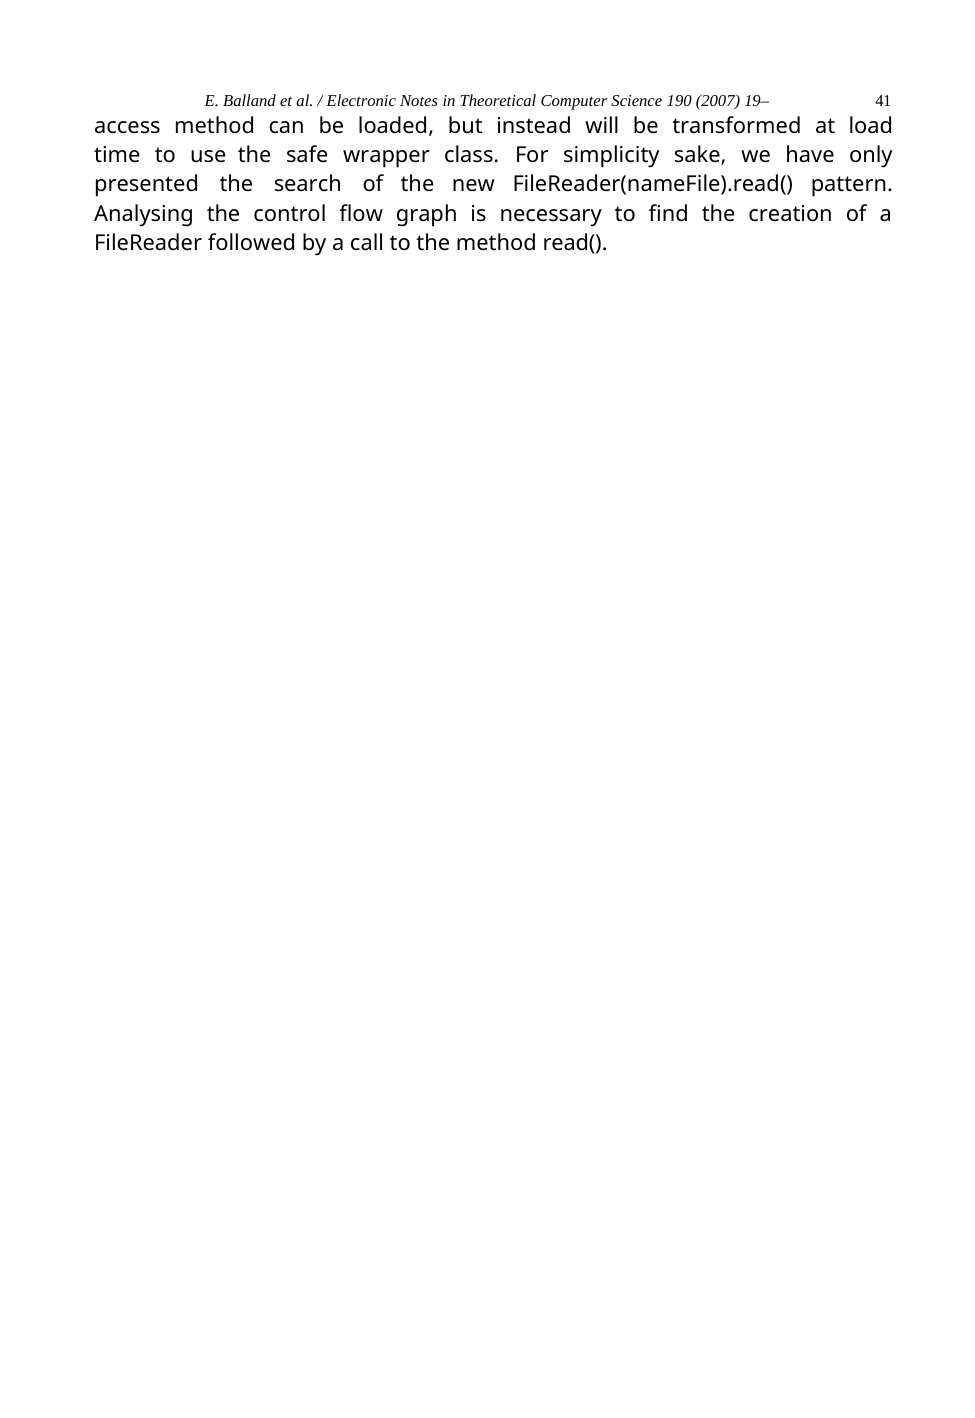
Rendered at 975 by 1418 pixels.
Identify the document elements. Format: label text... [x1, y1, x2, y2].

text access method can be loaded, but instead will be transformed at load time to use the safe wrapper class. For simplicity sake, we have only presented the search of the new FileReader(nameFile).read() pattern. Analysing the control flow graph is necessary to find the creation of a FileReader followed by a call to the method read(). [94, 110, 893, 257]
